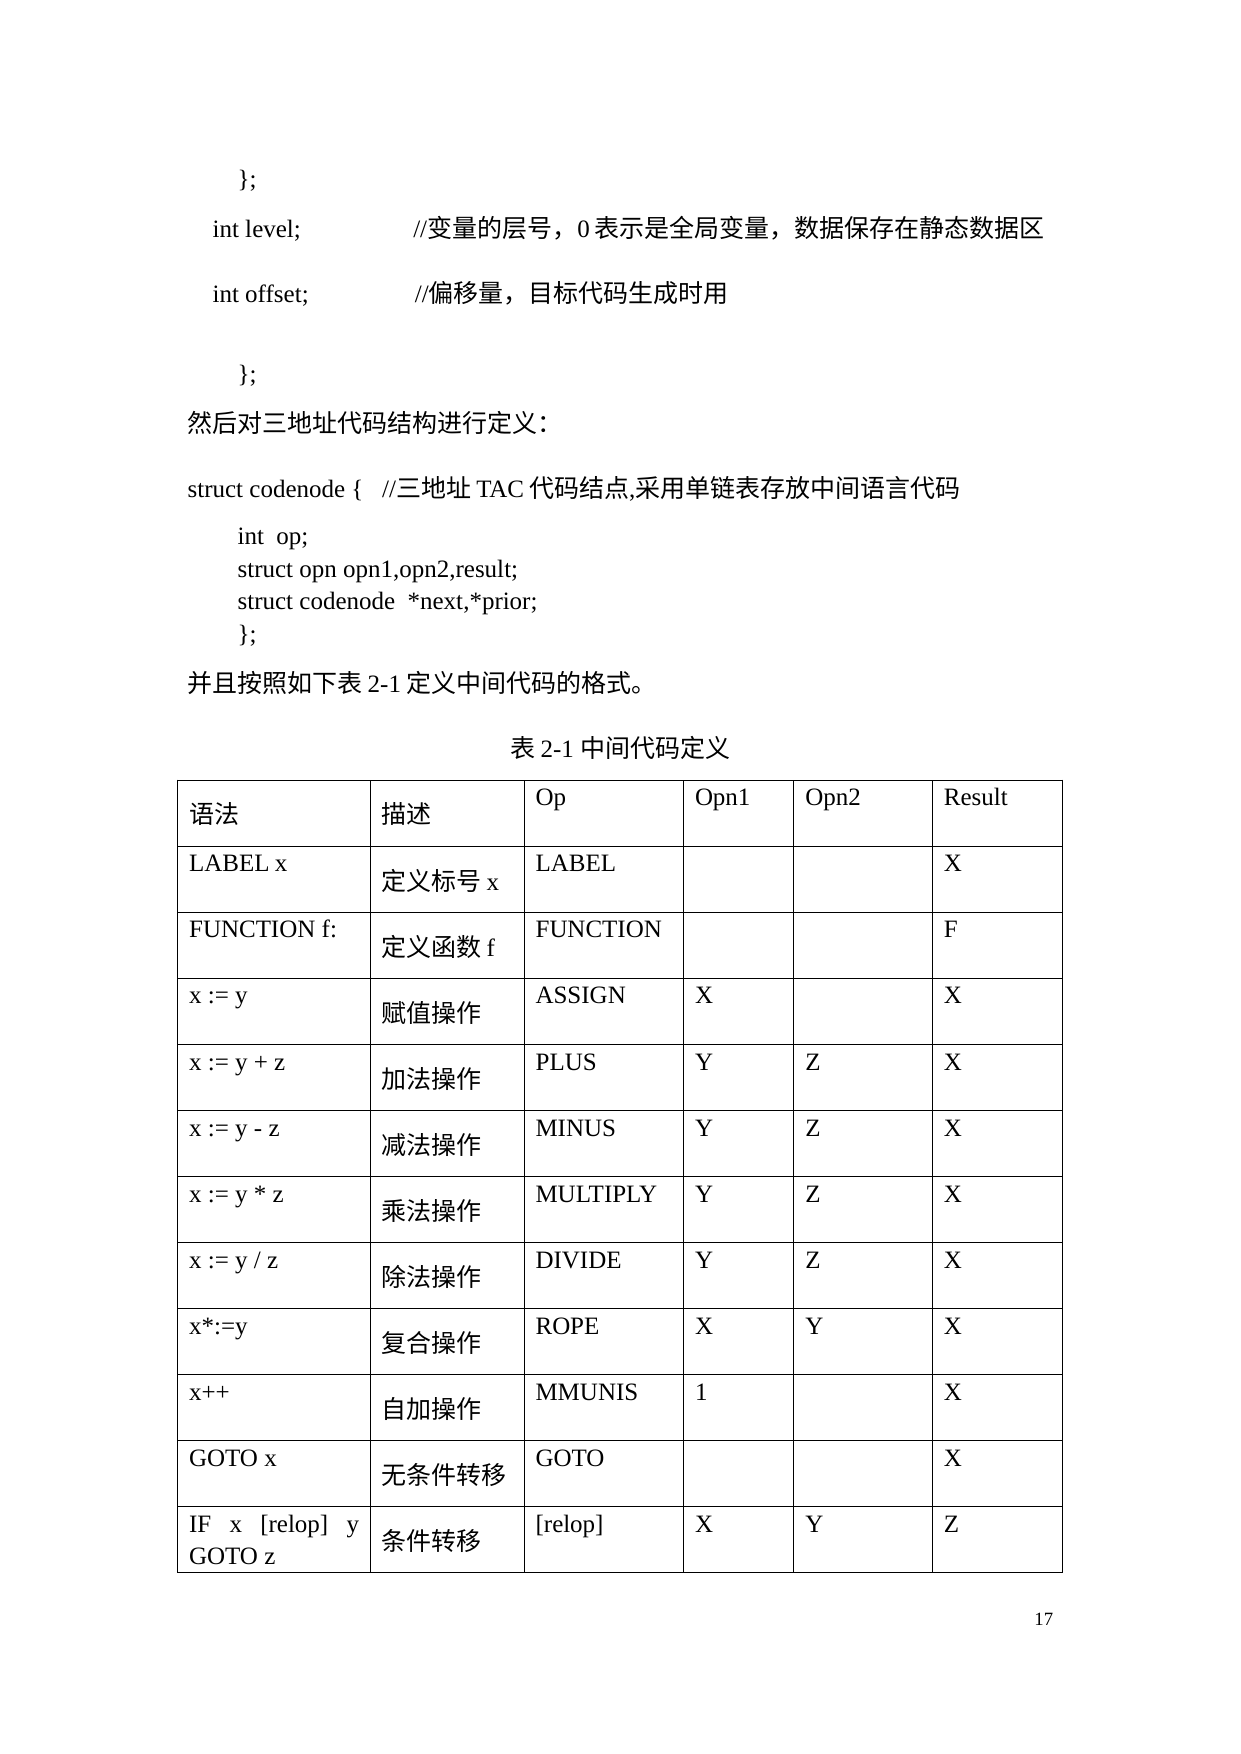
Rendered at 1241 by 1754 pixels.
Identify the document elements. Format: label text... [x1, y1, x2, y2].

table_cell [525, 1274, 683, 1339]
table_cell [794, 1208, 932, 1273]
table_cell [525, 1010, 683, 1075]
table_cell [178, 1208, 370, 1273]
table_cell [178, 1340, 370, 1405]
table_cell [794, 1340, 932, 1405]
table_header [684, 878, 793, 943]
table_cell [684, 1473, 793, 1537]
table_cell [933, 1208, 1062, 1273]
text struct Array *type_array; [187, 227, 1053, 259]
text }; [187, 714, 1053, 747]
text int offset; //偏移量，目标代码生成时用 [187, 357, 1053, 422]
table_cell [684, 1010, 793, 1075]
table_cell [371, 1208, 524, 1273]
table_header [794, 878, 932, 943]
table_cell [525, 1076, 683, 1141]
text struct codenode { //三地址TAC代码结点,采用单链表存放中间语言代码 [187, 552, 1053, 617]
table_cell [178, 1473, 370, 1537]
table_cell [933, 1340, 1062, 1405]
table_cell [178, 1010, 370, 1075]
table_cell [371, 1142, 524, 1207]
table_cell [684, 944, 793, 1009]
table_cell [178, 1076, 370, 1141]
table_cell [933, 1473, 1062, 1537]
text }; [187, 259, 1053, 292]
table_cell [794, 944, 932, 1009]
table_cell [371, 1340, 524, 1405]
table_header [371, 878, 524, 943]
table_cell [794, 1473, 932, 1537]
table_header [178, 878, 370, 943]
text int level; //变量的层号，0表示是全局变量，数据保存在静态数据区 [187, 292, 1053, 357]
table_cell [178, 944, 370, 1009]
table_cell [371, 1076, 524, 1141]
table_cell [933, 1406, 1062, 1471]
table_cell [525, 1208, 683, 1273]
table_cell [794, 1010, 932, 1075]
text 并且按照如下表2-1定义中间代码的格式。 [187, 747, 1053, 812]
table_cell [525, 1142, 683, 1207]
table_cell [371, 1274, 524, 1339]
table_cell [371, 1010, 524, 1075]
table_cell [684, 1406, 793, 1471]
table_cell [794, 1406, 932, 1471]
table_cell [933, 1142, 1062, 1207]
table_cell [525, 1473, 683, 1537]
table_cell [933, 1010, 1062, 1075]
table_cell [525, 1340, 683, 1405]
text struct opn opn1,opn2,result; [187, 649, 1053, 682]
text struct codenode *next,*prior; [187, 682, 1053, 714]
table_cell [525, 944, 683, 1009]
text 然后对三地址代码结构进行定义： [187, 487, 1053, 552]
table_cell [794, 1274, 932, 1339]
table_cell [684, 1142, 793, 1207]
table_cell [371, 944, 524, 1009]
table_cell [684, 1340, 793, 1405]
text 表2-1 中间代码定义 [187, 812, 1053, 877]
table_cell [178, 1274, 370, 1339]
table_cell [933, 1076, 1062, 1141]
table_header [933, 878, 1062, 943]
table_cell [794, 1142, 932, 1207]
text }; [187, 454, 1053, 487]
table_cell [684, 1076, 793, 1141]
text char id[33]; //变量或临时变量的别名或标号字符串 [187, 162, 1053, 227]
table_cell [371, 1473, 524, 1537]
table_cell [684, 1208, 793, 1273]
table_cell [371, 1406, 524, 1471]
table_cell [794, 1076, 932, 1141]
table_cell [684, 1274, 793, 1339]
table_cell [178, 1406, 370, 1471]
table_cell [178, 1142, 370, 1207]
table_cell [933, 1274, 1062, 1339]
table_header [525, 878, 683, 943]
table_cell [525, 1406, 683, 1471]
text int op; [187, 617, 1053, 649]
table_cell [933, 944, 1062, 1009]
